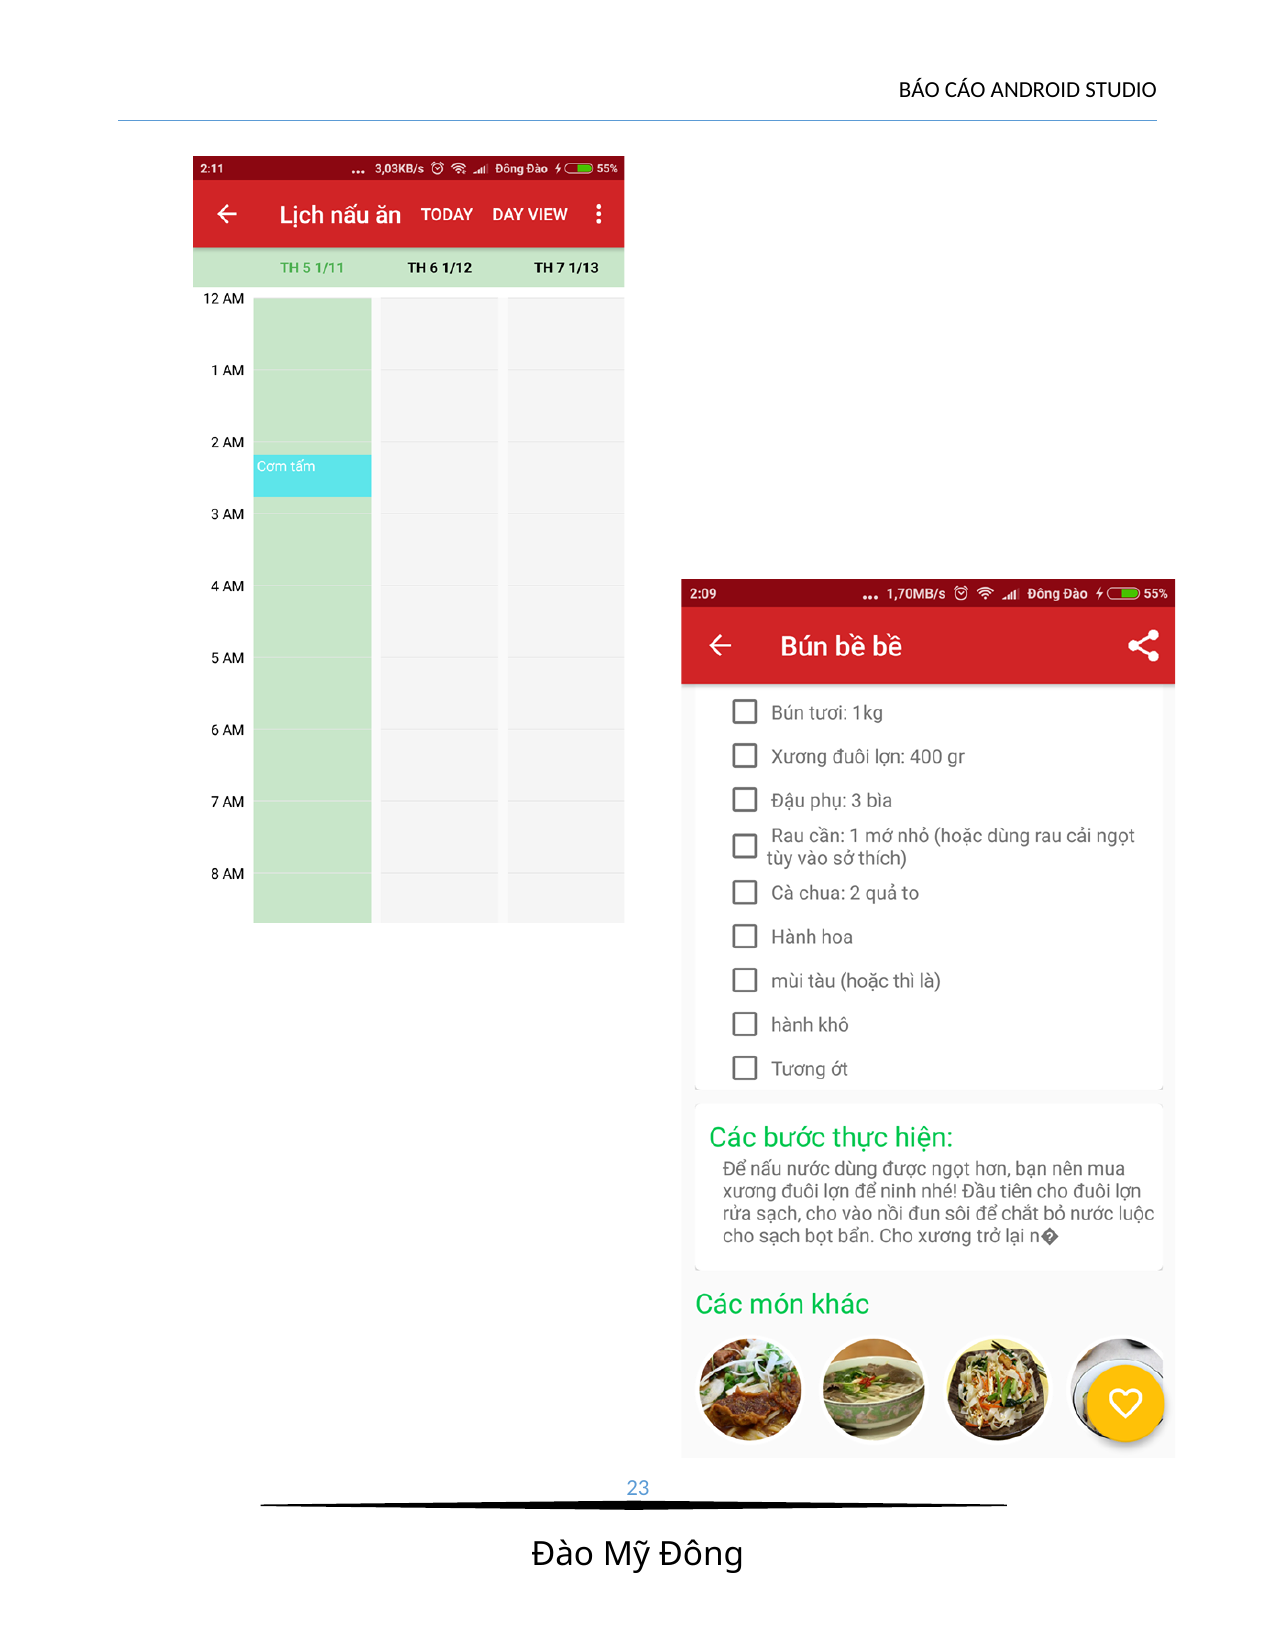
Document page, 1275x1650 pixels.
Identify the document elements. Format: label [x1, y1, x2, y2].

picture [193, 156, 625, 923]
picture [681, 579, 1175, 1458]
